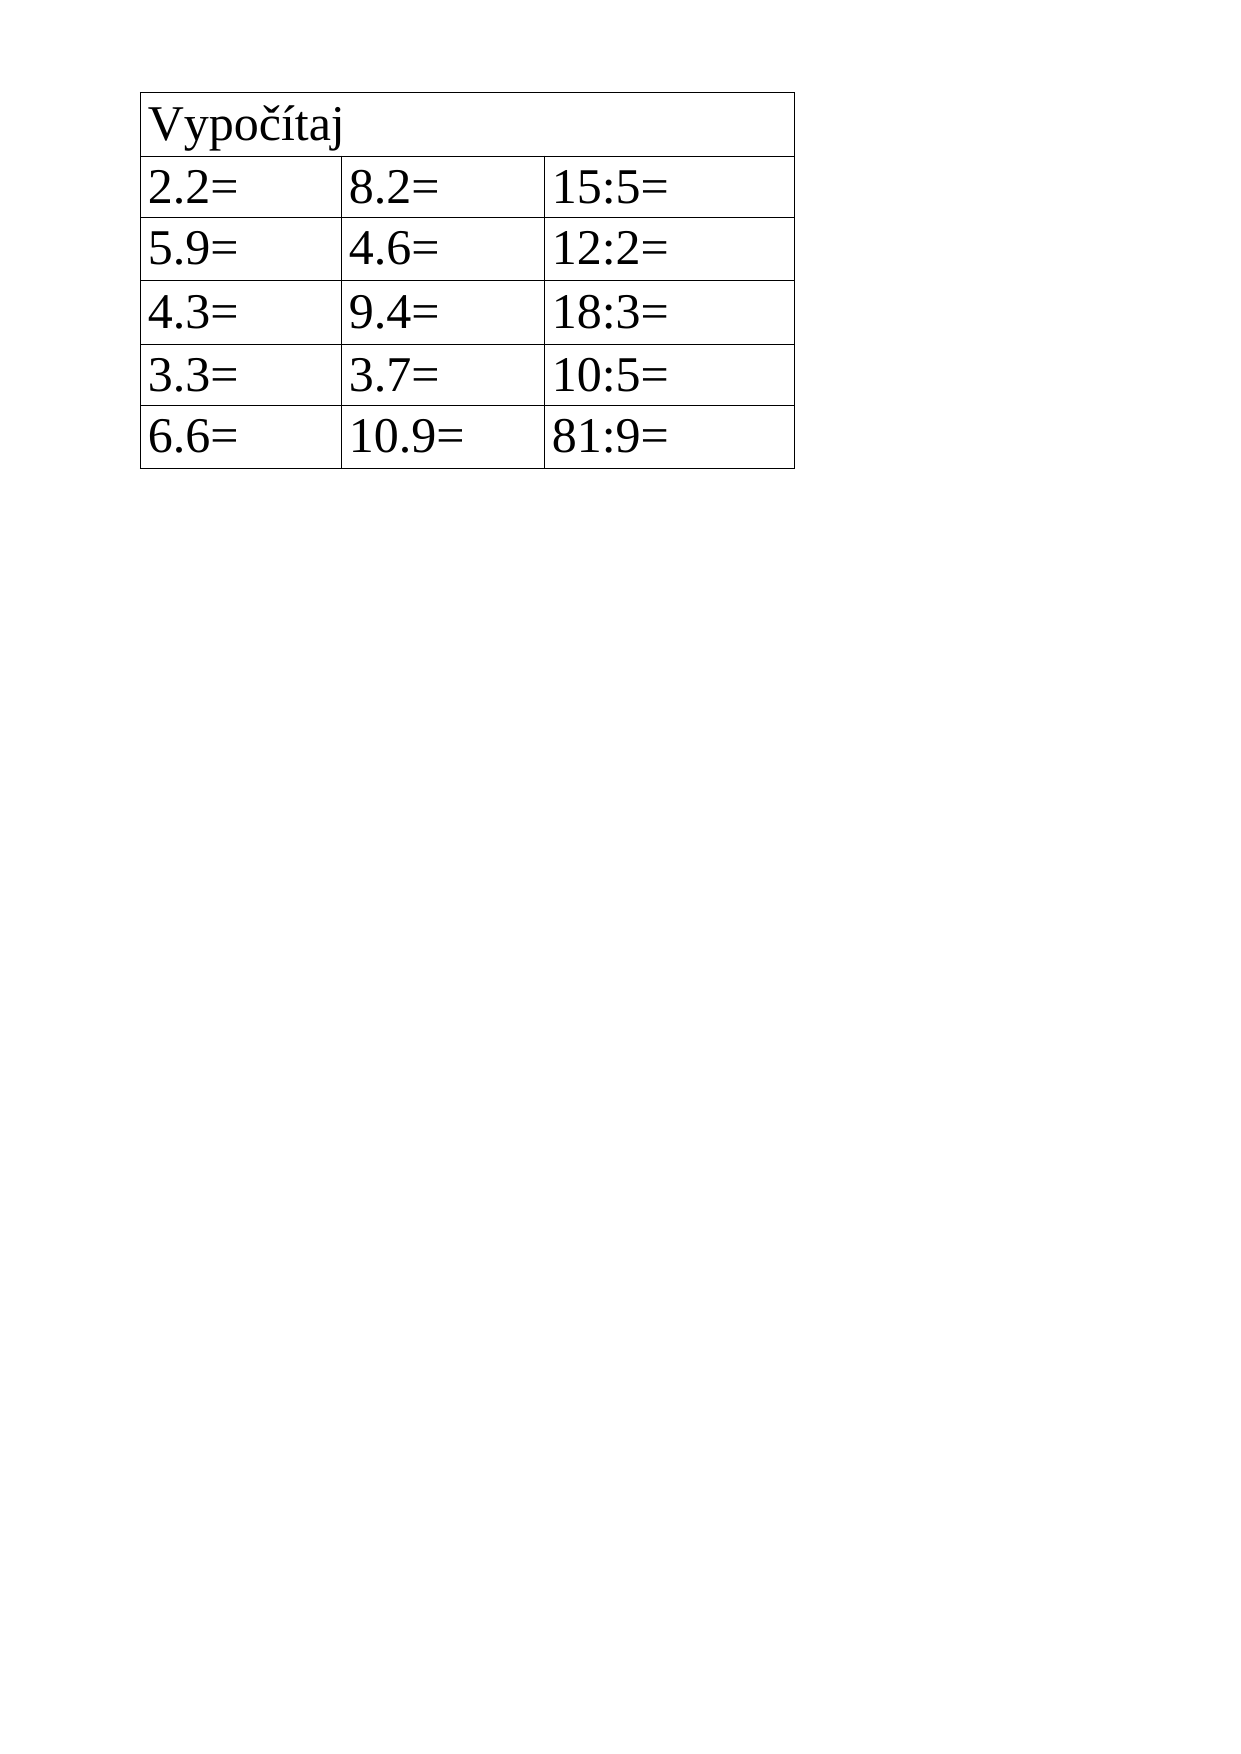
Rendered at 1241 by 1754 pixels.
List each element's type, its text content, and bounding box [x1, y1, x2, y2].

table_cell 2.2= [141, 157, 341, 217]
table_cell 8.2= [342, 157, 544, 217]
table_cell 9.4= [342, 281, 544, 343]
table_header Vypočítaj [141, 93, 794, 156]
table_cell 12:2= [545, 218, 794, 280]
table_cell 10:5= [545, 345, 794, 405]
table_cell 15:5= [545, 157, 794, 217]
table_cell 10.9= [342, 406, 544, 468]
table_cell 18:3= [545, 281, 794, 343]
table_cell 4.3= [141, 281, 341, 343]
table_cell 3.7= [342, 345, 544, 405]
table_cell 6.6= [141, 406, 341, 468]
table_cell 81:9= [545, 406, 794, 468]
table_cell 5.9= [141, 218, 341, 280]
table_cell 3.3= [141, 345, 341, 405]
table_cell 4.6= [342, 218, 544, 280]
